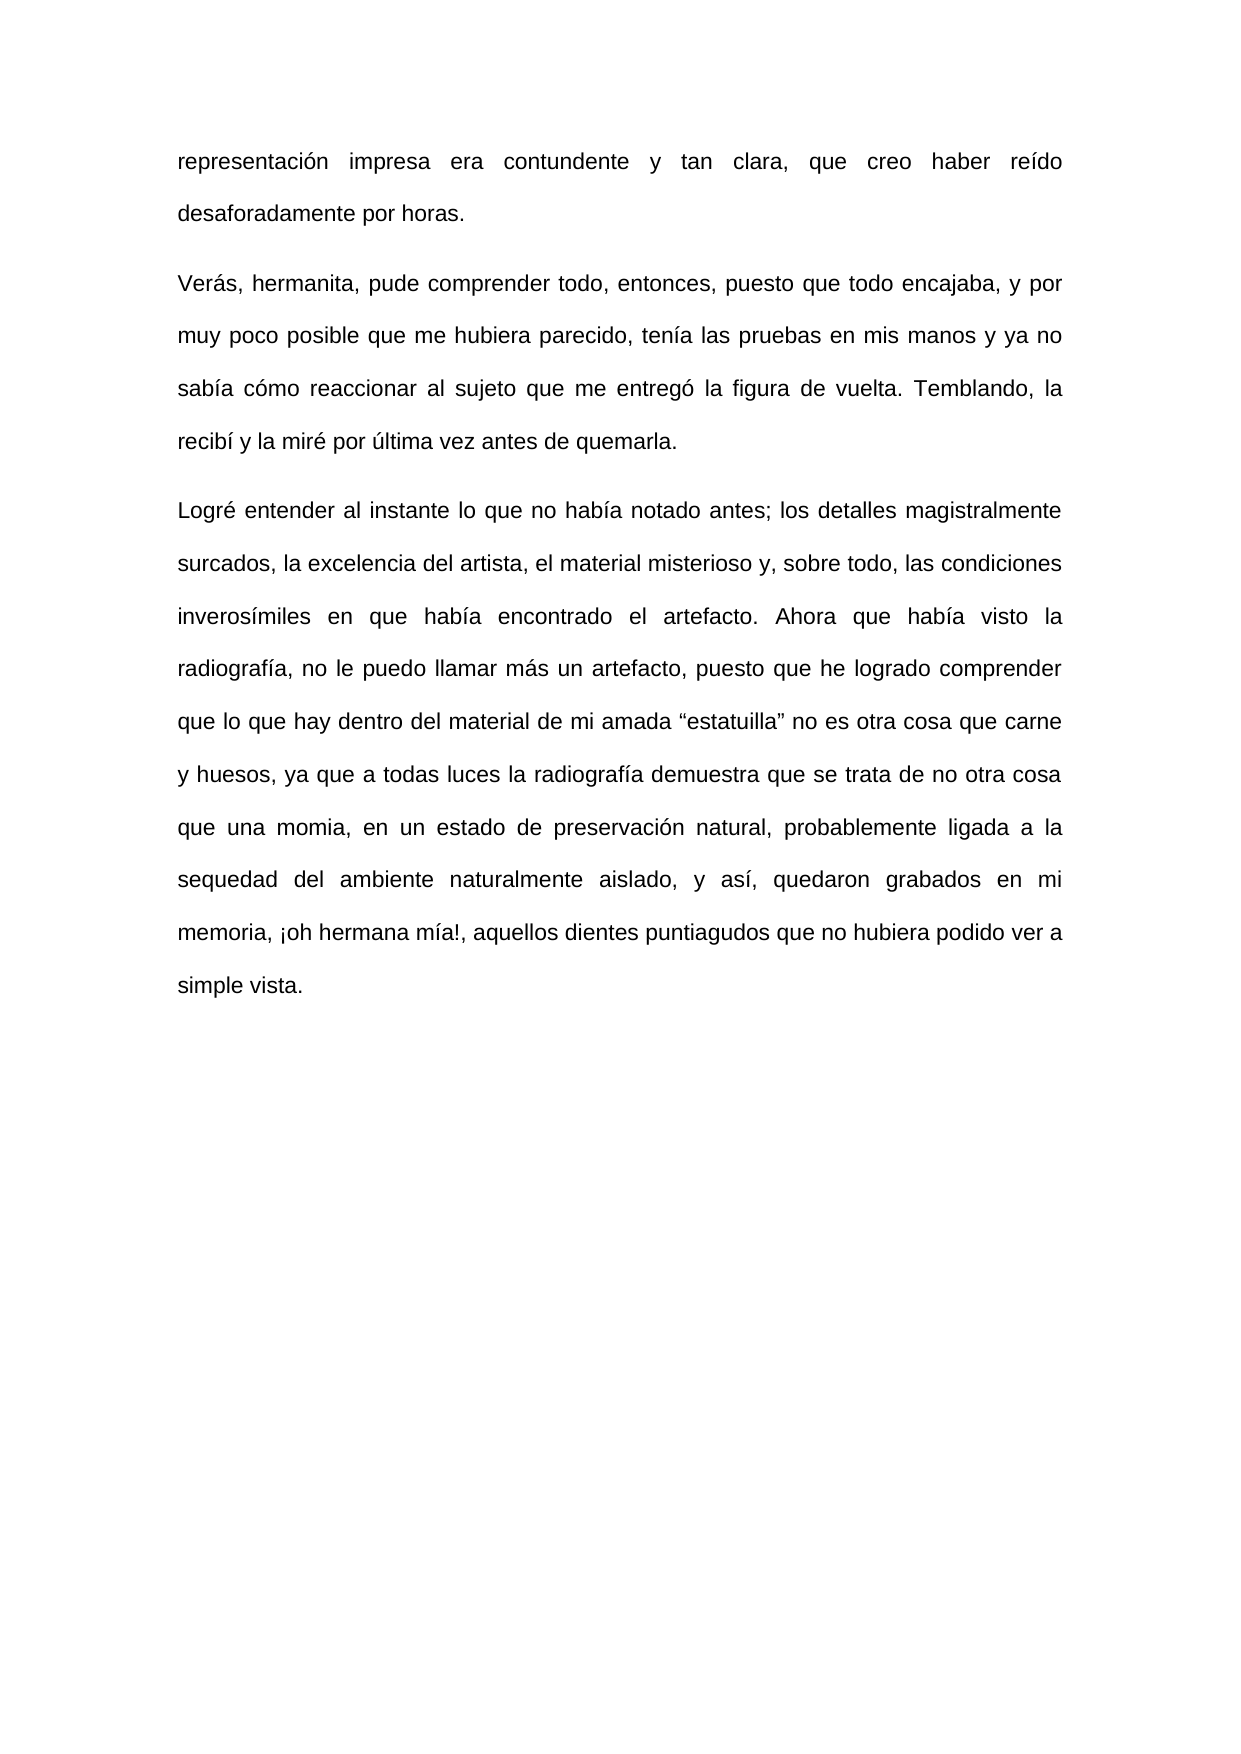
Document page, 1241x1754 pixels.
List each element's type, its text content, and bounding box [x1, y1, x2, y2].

text Logré entender al instante lo que no había notado antes; los detalles magistralmente surcados, la excelencia del artista, el material misterioso y, sobre todo, las condiciones inverosímiles en que había encontrado el artefacto. Ahora que había visto la radiografía, no le puedo llamar más un artefacto, puesto que he logrado comprender que lo que hay dentro del material de mi amada “estatuilla” no es otra cosa que carne y huesos, ya que a todas luces la radiografía demuestra que se trata de no otra cosa que una momia, en un estado de preservación natural, probablemente ligada a la sequedad del ambiente naturalmente aislado, y así, quedaron grabados en mi memoria, ¡oh hermana mía!, aquellos dientes puntiagudos que no hubiera podido ver a simple vista. [177, 497, 1063, 998]
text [177, 148, 1063, 227]
text Verás, hermanita, pude comprender todo, entonces, puesto que todo encajaba, y por muy poco posible que me hubiera parecido, tenía las pruebas en mis manos y ya no sabía cómo reaccionar al sujeto que me entregó la figura de vuelta. Temblando, la recibí y la miré por última vez antes de quemarla. [177, 270, 1063, 454]
